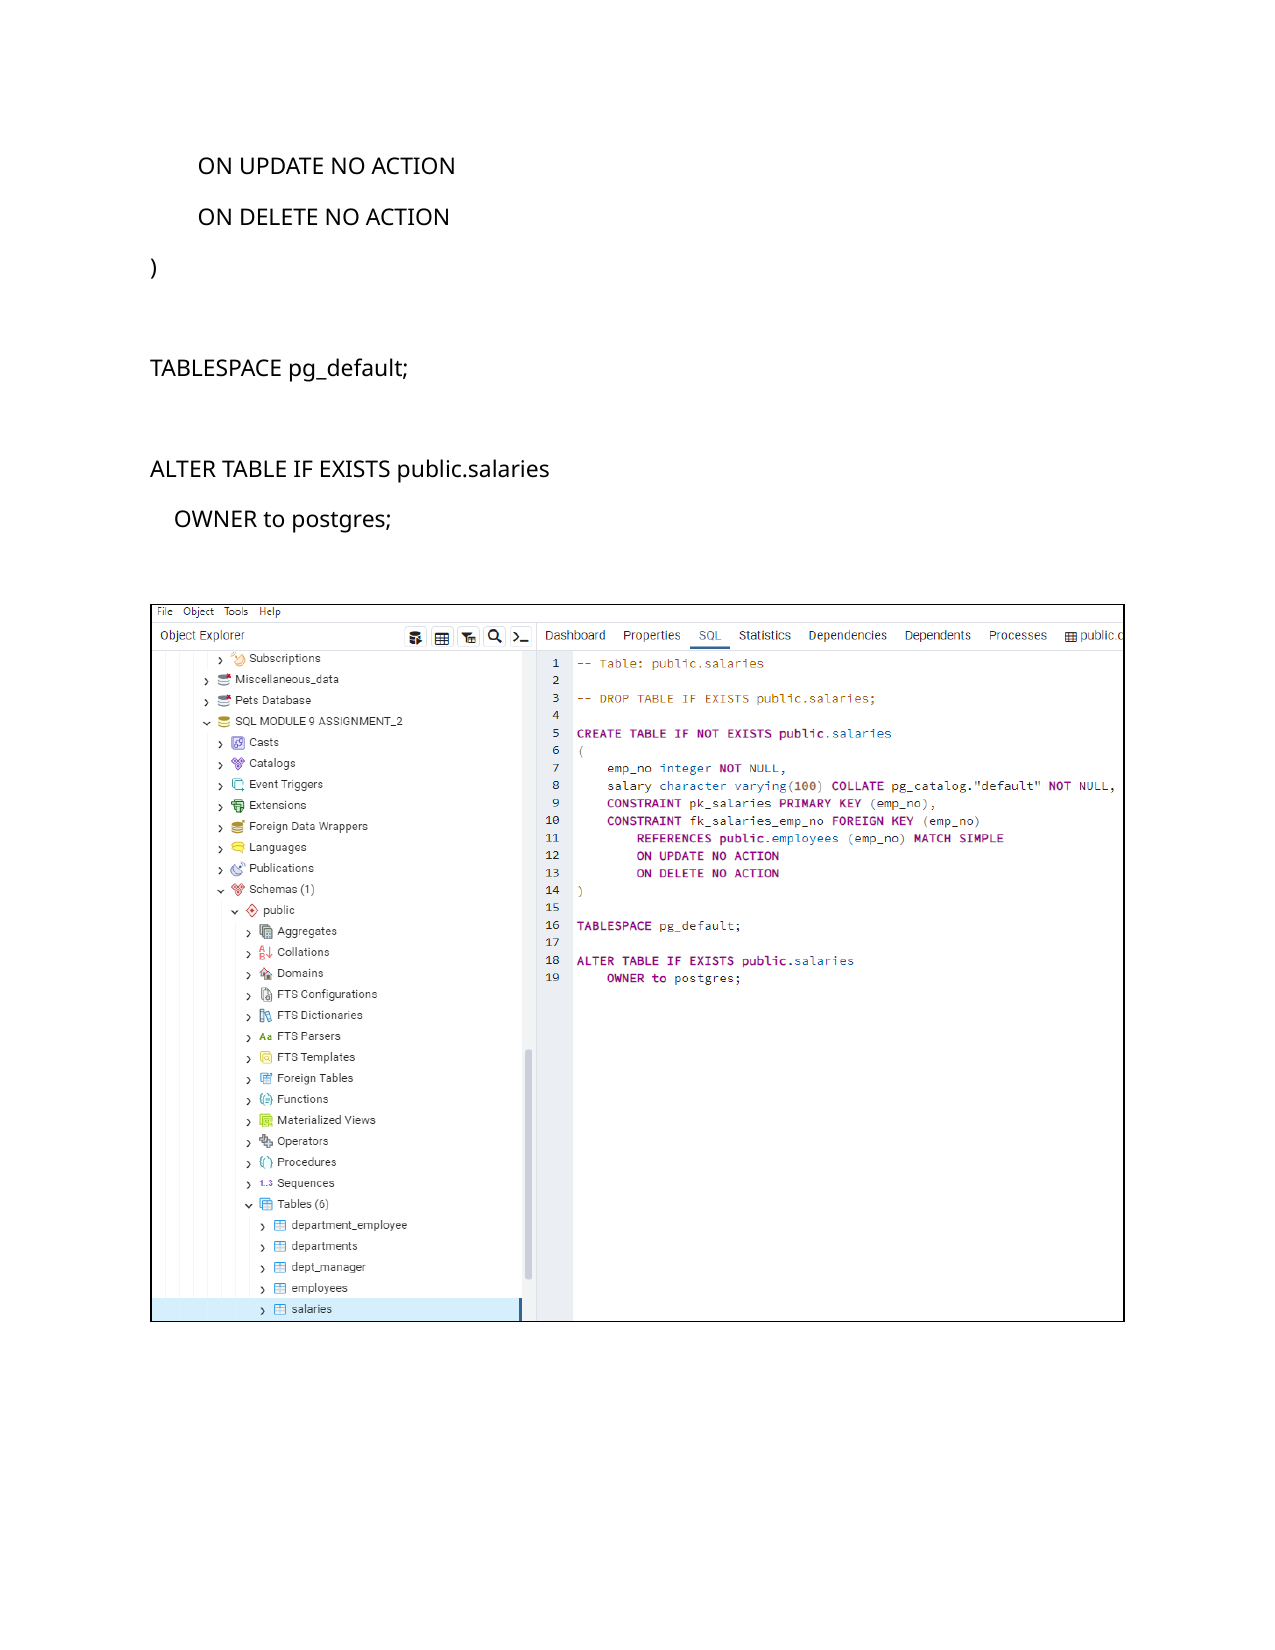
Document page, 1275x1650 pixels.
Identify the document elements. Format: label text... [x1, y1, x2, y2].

text ON UPDATE NO ACTION [150, 150, 1125, 181]
text ON DELETE NO ACTION [150, 200, 1125, 232]
text ALTER TABLE IF EXISTS public.salaries [150, 452, 1125, 484]
text OWNER to postgres; [150, 503, 1125, 534]
text TABLESPACE pg_default; [150, 352, 1125, 383]
text ) [150, 251, 1125, 282]
picture [152, 605, 1123, 1321]
